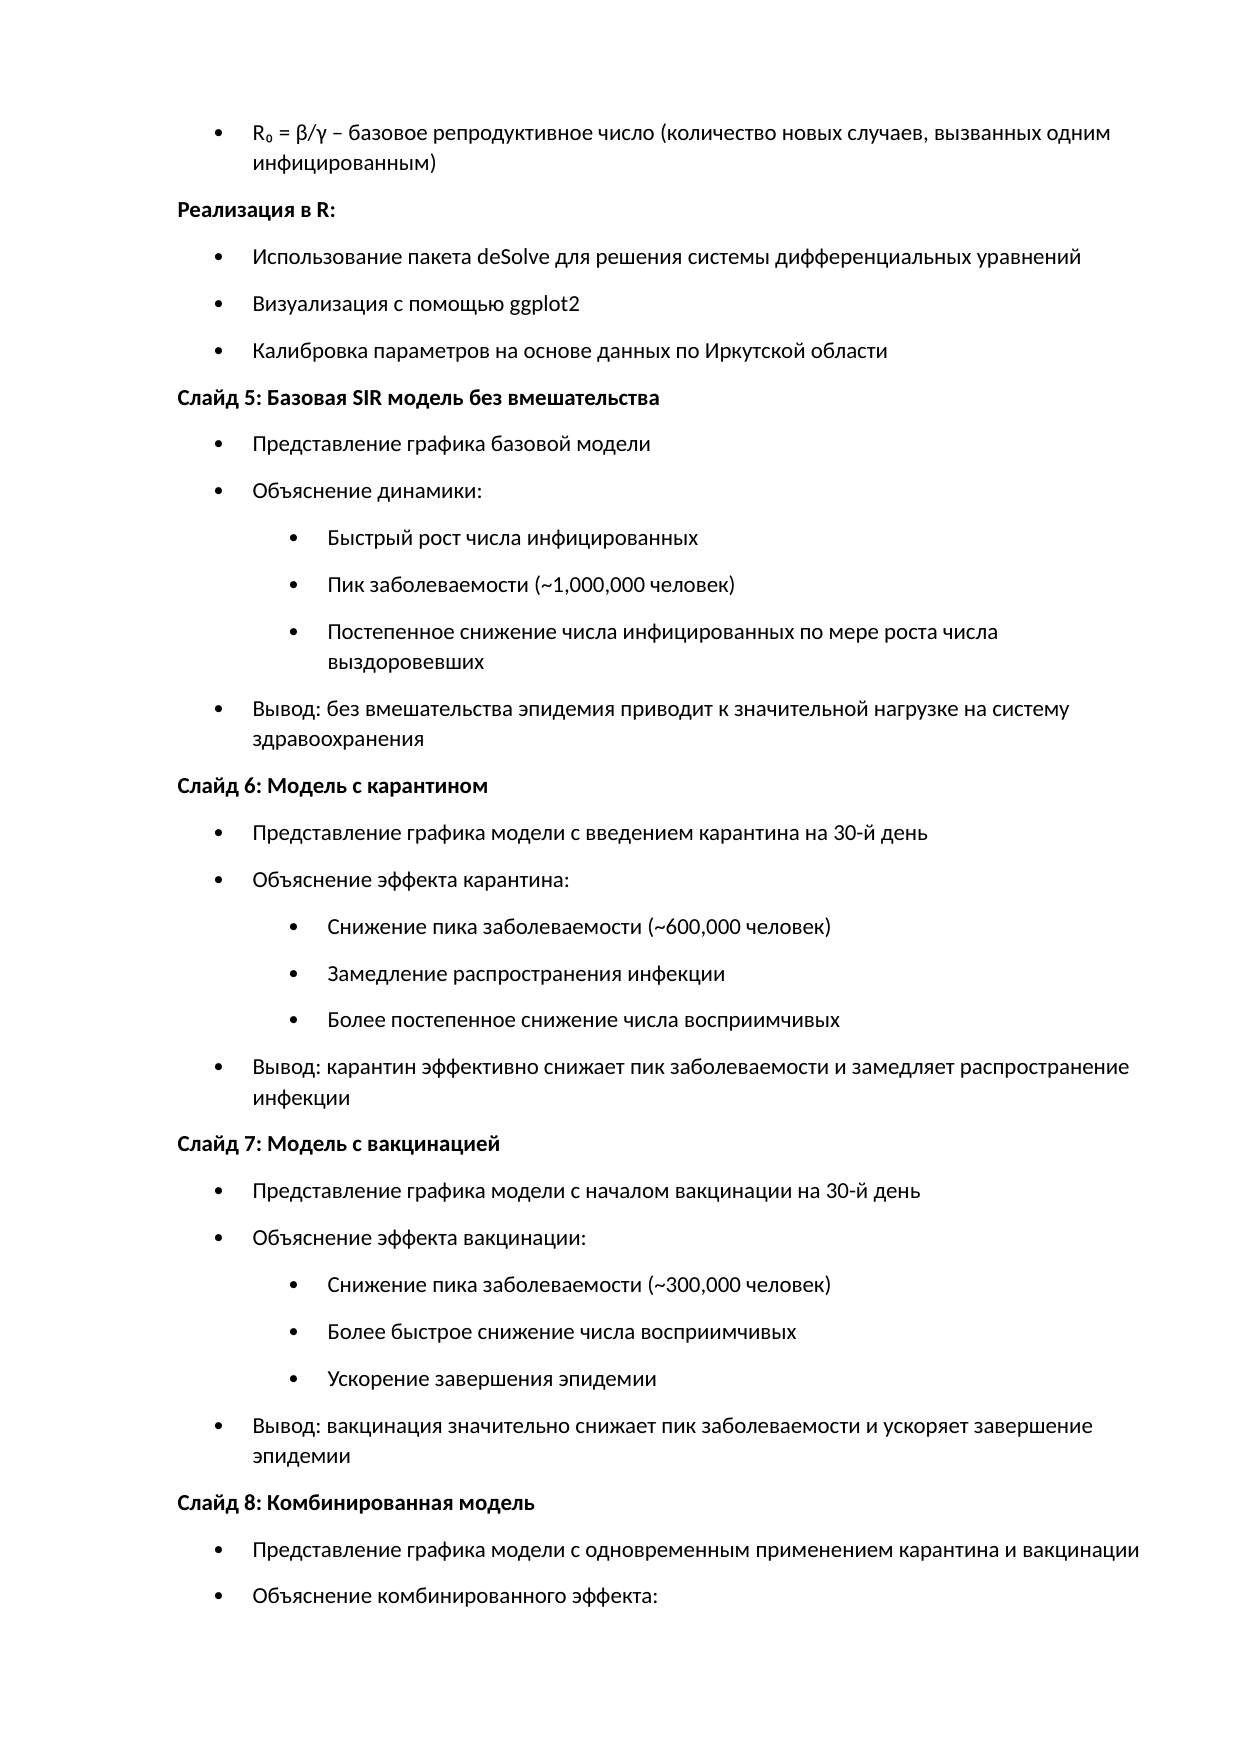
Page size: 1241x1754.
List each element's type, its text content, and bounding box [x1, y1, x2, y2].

list Более постепенное снижение числа восприимчивых [290, 1006, 1152, 1034]
list Вывод: без вмешательства эпидемия приводит к значительной нагрузке на систему здравоохранения [215, 694, 1152, 752]
list Визуализация с помощью ggplot2 [215, 289, 1152, 317]
list Замедление распространения инфекции [290, 959, 1152, 987]
text Слайд 5: Базовая SIR модель без вмешательства [177, 383, 1152, 411]
list Снижение пика заболеваемости (~300,000 человек) [290, 1270, 1152, 1298]
list Снижение пика заболеваемости (~600,000 человек) [290, 912, 1152, 940]
text Слайд 8: Комбинированная модель [177, 1488, 1152, 1516]
text Слайд 6: Модель с карантином [177, 771, 1152, 799]
list Калибровка параметров на основе данных по Иркутской области [215, 336, 1152, 364]
list Объяснение эффекта карантина: [215, 865, 1152, 893]
list Представление графика модели с началом вакцинации на 30-й день [215, 1176, 1152, 1204]
list Использование пакета deSolve для решения системы дифференциальных уравнений [215, 242, 1152, 270]
list Объяснение комбинированного эффекта: [215, 1582, 1152, 1610]
list Вывод: карантин эффективно снижает пик заболеваемости и замедляет распространение инфекции [215, 1052, 1152, 1111]
list Постепенное снижение числа инфицированных по мере роста числа выздоровевших [290, 617, 1152, 675]
list R₀ = β/γ – базовое репродуктивное число (количество новых случаев, вызванных одним инфицированным) [215, 118, 1152, 176]
list Быстрый рост числа инфицированных [290, 523, 1152, 551]
list Представление графика модели с одновременным применением карантина и вакцинации [215, 1535, 1152, 1563]
list Ускорение завершения эпидемии [290, 1364, 1152, 1392]
list Объяснение эффекта вакцинации: [215, 1223, 1152, 1251]
text Слайд 7: Модель с вакцинацией [177, 1129, 1152, 1158]
list Объяснение динамики: [215, 476, 1152, 504]
text Реализация в R: [177, 195, 1152, 223]
list Пик заболеваемости (~1,000,000 человек) [290, 570, 1152, 598]
list Более быстрое снижение числа восприимчивых [290, 1317, 1152, 1345]
list Представление графика модели с введением карантина на 30-й день [215, 818, 1152, 846]
list Представление графика базовой модели [215, 429, 1152, 458]
list Вывод: вакцинация значительно снижает пик заболеваемости и ускоряет завершение эпидемии [215, 1411, 1152, 1469]
